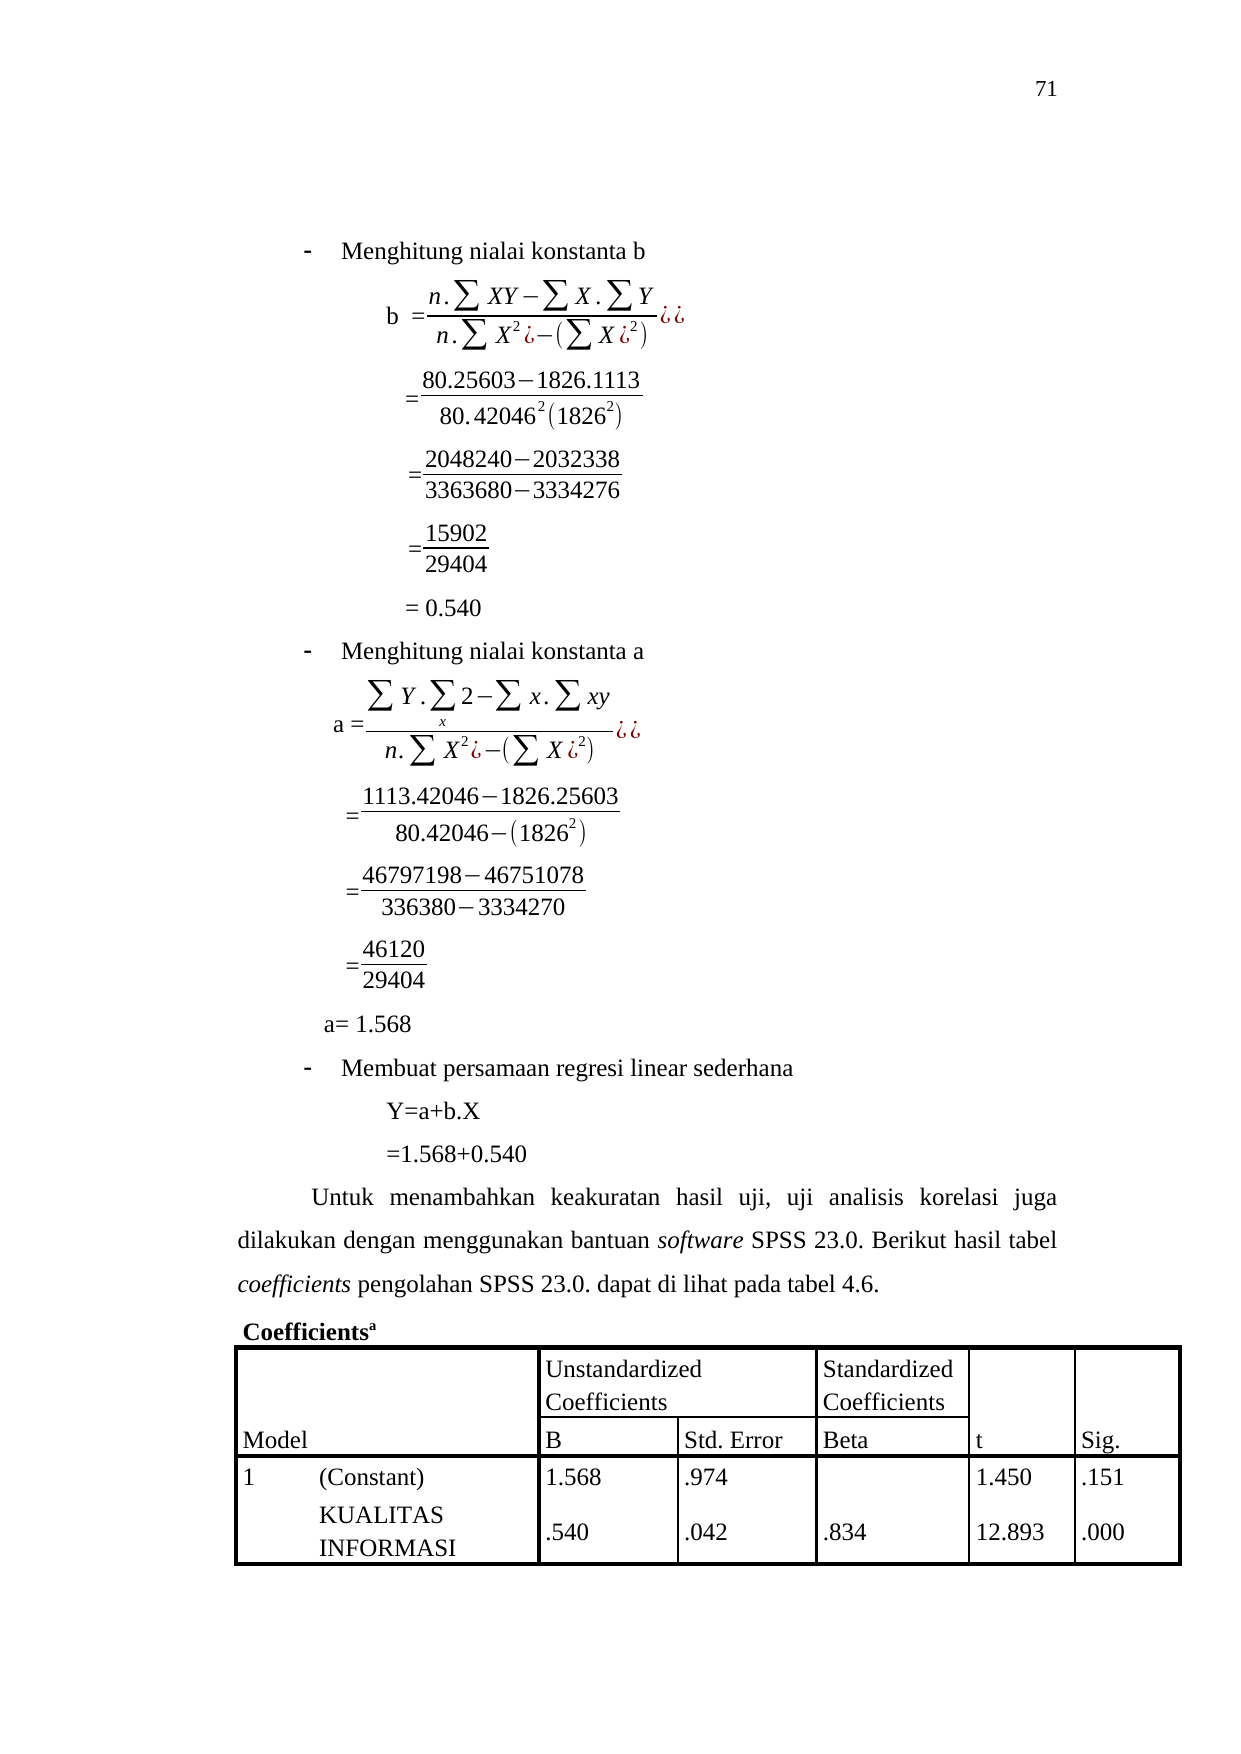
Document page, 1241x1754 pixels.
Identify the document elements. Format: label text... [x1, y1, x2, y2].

table_header Coefficientsa [236, 1312, 1179, 1345]
table_cell [818, 1458, 968, 1491]
table_cell KUALITAS INFORMASI [313, 1491, 537, 1562]
list Menghitung nialai konstanta b [303, 236, 1057, 265]
text Untuk menambahkan keakuratan hasil uji, uji analisis korelasi juga dilakukan dengan menggunakan bantuan software SPSS 23.0. Berikut hasil tabel coefficients pengolahan SPSS 23.0. dapat di lihat pada tabel 4.6. [237, 1182, 1057, 1297]
table_cell (Constant) [313, 1458, 537, 1491]
text = 0.540 [236, 593, 1057, 622]
table_cell 1.450 [970, 1458, 1074, 1491]
table_cell .042 [679, 1491, 815, 1562]
list b = [333, 279, 1057, 352]
table_cell .000 [1076, 1491, 1178, 1562]
text = [311, 936, 1057, 994]
list =1.568+0.540 [386, 1139, 1057, 1168]
table_cell .974 [679, 1458, 815, 1491]
table_cell Beta [818, 1418, 968, 1454]
table_cell .540 [541, 1491, 677, 1562]
text = [273, 367, 1057, 431]
table_cell B [541, 1418, 677, 1454]
list a = [333, 679, 1057, 768]
table_cell Model [238, 1350, 537, 1454]
table_cell Sig. [1076, 1350, 1178, 1454]
text a= 1.568 [236, 1009, 1057, 1038]
table_cell Std. Error [679, 1418, 815, 1454]
text = [273, 519, 1057, 578]
text = [326, 446, 1057, 504]
list Y=a+b.X [386, 1096, 1057, 1124]
table_cell Standardized Coefficients [818, 1350, 968, 1416]
table_cell t [970, 1350, 1074, 1454]
table_cell .834 [818, 1491, 968, 1562]
table_cell Unstandardized Coefficients [541, 1350, 815, 1416]
table_cell 1.568 [541, 1458, 677, 1491]
list Membuat persamaan regresi linear sederhana [303, 1053, 1057, 1081]
table_cell 12.893 [970, 1491, 1074, 1562]
text = [273, 783, 1057, 847]
table_cell 1 [238, 1458, 313, 1562]
list Menghitung nialai konstanta a [303, 636, 1057, 665]
text = [273, 862, 1057, 921]
table_cell .151 [1076, 1458, 1178, 1491]
